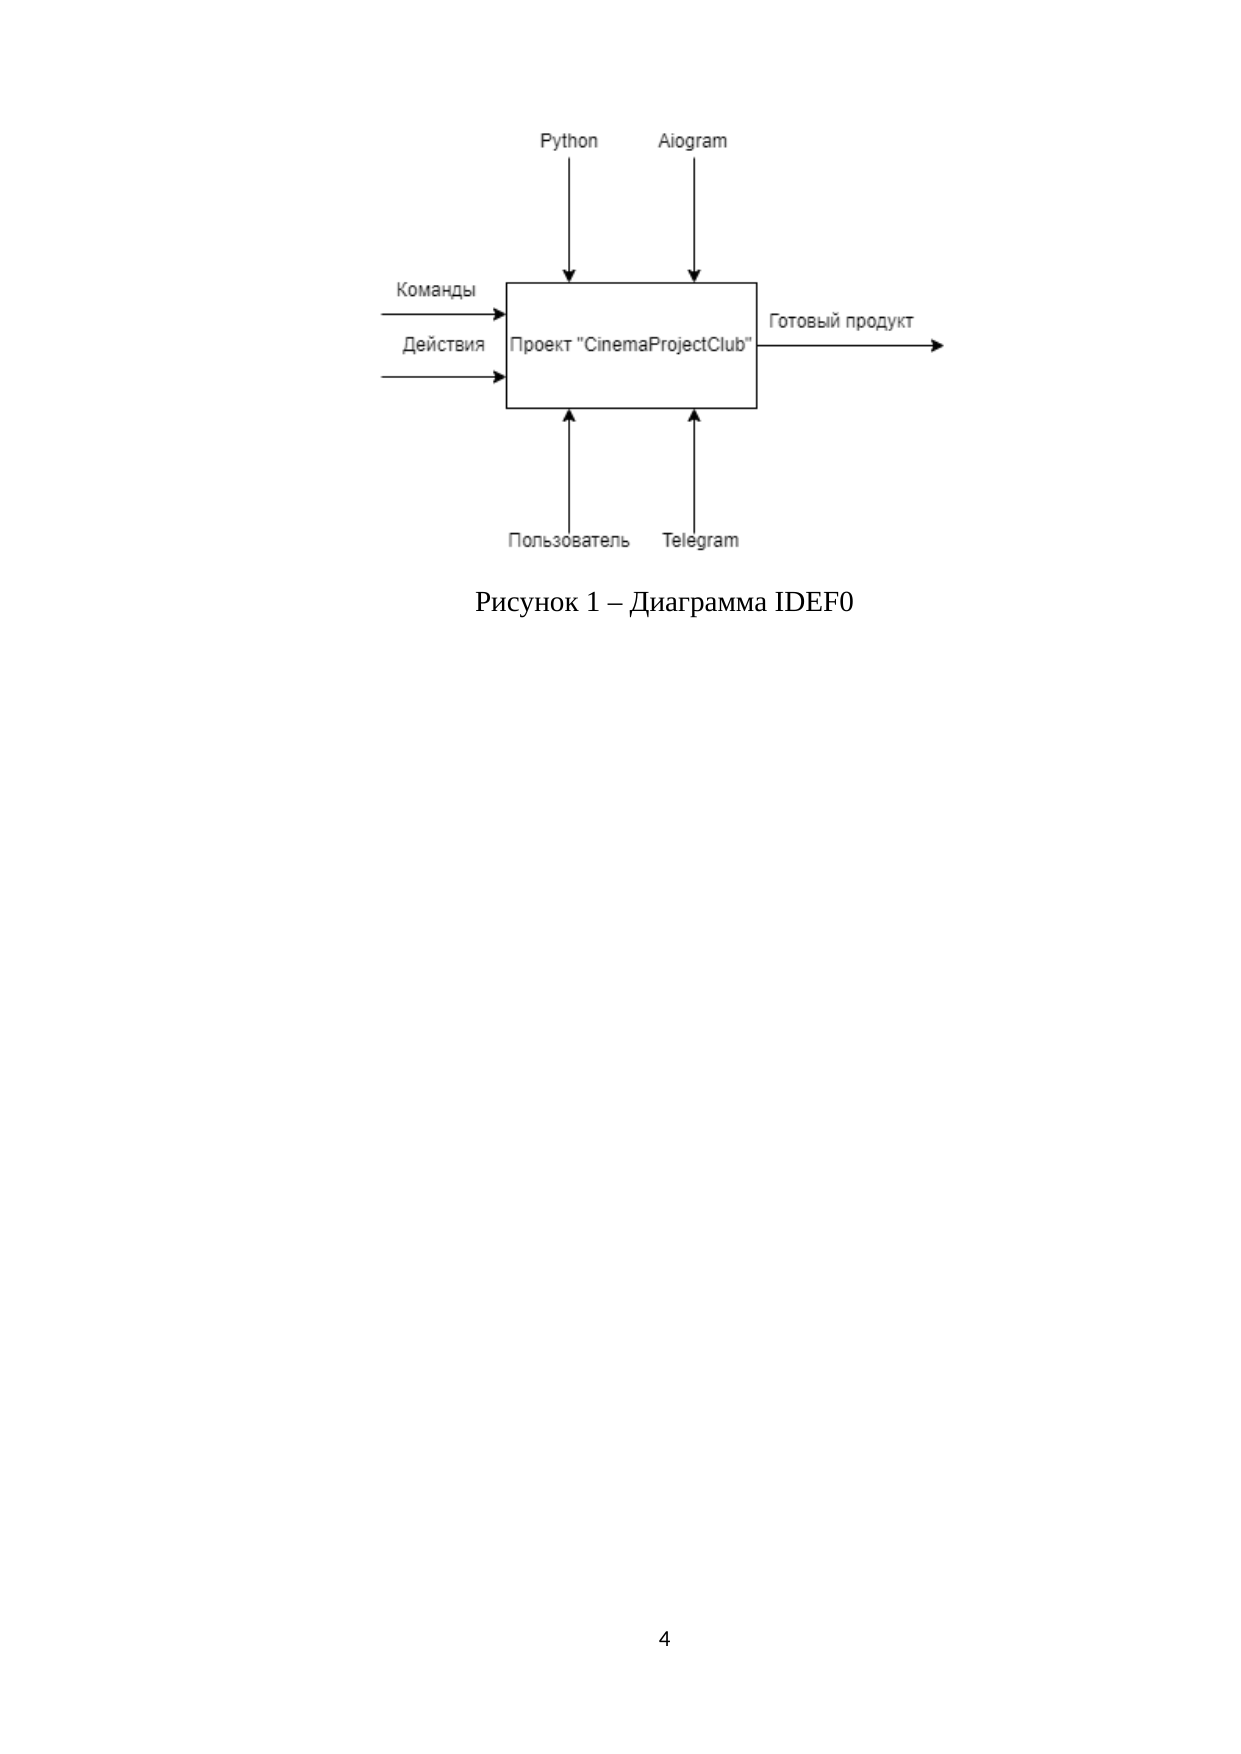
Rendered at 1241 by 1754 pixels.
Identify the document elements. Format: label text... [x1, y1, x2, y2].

picture [371, 118, 958, 566]
text Рисунок 1 – Диаграмма IDEF0 [177, 584, 1152, 618]
